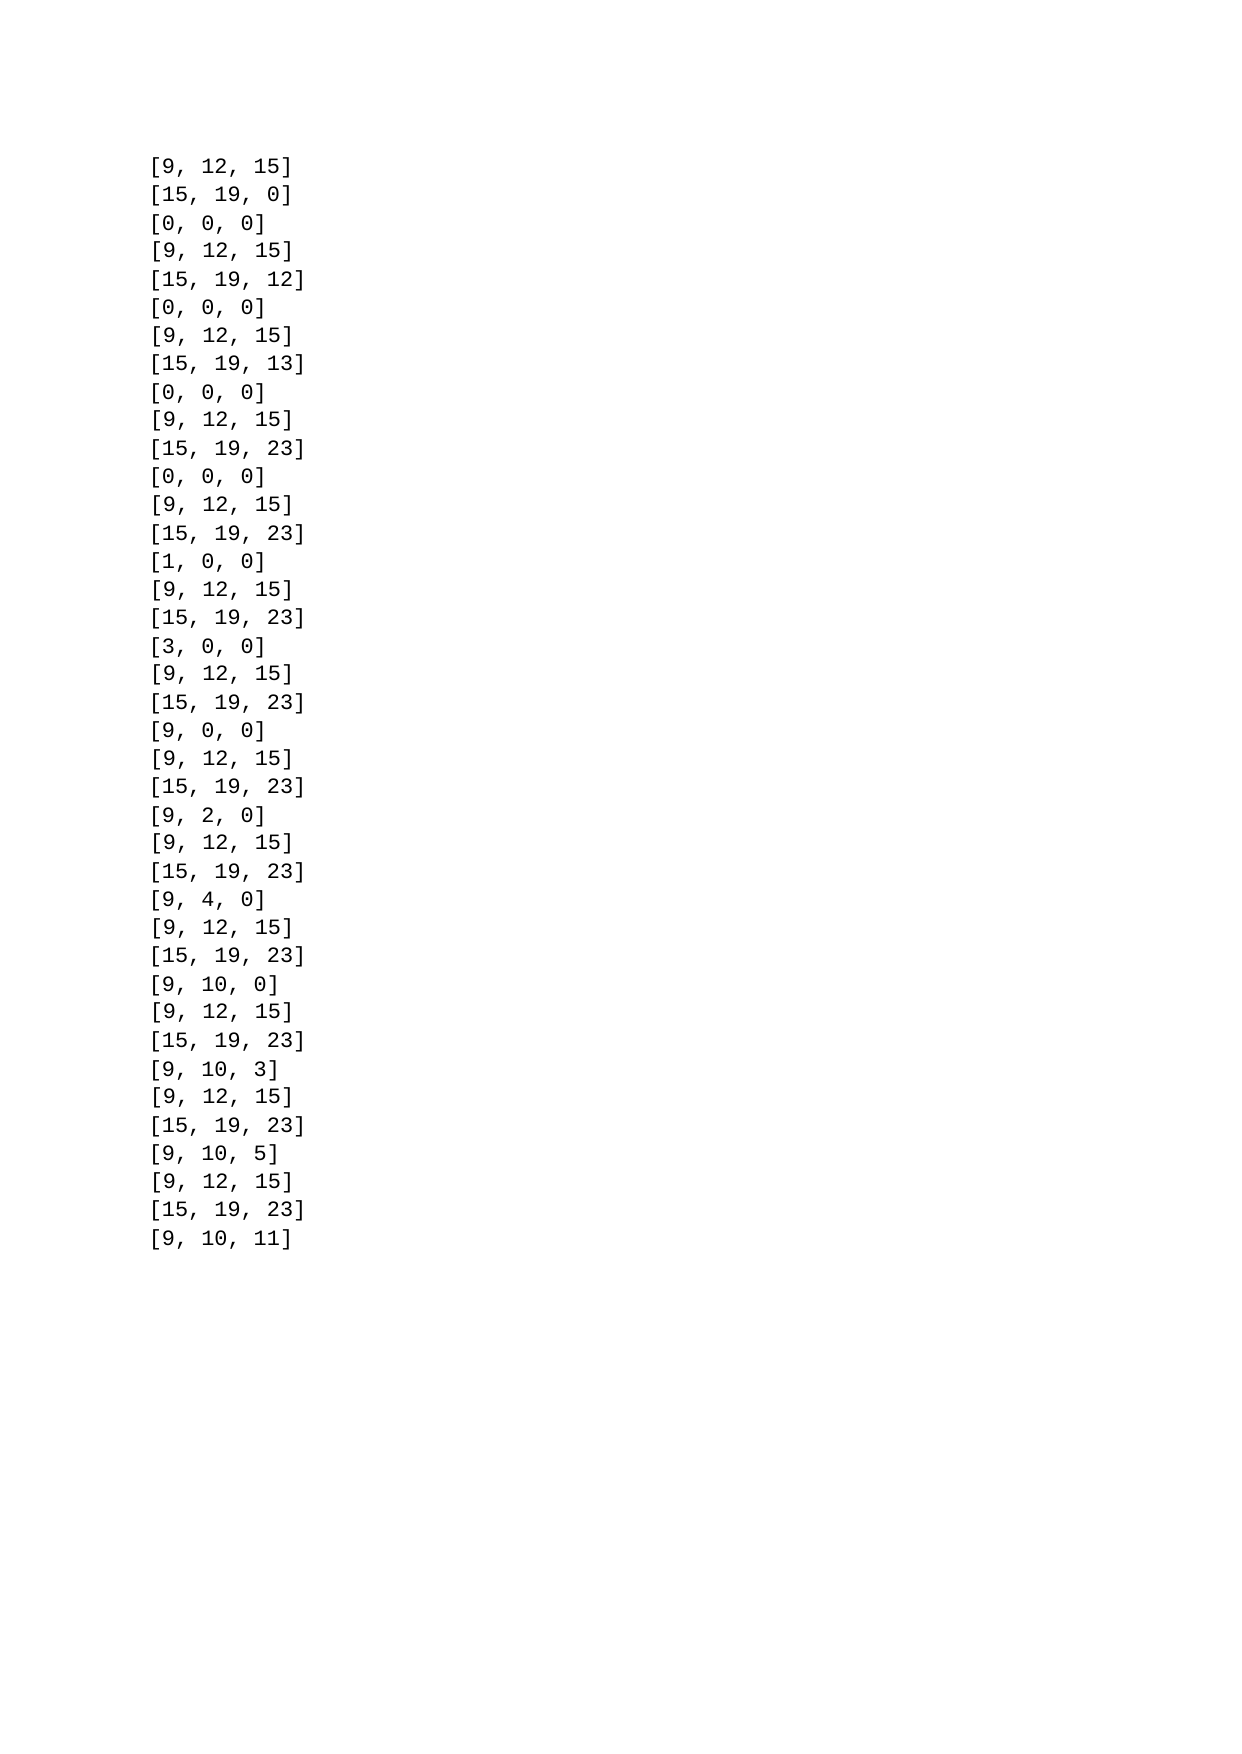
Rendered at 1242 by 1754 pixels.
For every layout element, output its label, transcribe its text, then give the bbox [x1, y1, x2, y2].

text [15, 19, 23] [148, 437, 855, 462]
text [0, 0, 0] [9, 12, 15] [148, 212, 307, 264]
text [9, 2, 0] [9, 12, 15] [148, 804, 307, 856]
text [15, 19, 23] [148, 1198, 855, 1223]
text [15, 19, 23] [148, 775, 855, 800]
text [15, 19, 23] [148, 1029, 855, 1054]
text [15, 19, 23] [148, 860, 855, 885]
text [15, 19, 23] [148, 944, 855, 969]
text [9, 12, 15] [148, 155, 855, 179]
text [9, 4, 0] [9, 12, 15] [148, 888, 307, 941]
text [0, 0, 0] [9, 12, 15] [148, 381, 307, 433]
text [15, 19, 23] [148, 522, 855, 546]
text [1, 0, 0] [9, 12, 15] [148, 550, 307, 602]
text [3, 0, 0] [9, 12, 15] [148, 635, 307, 687]
text [9, 10, 5] [9, 12, 15] [148, 1142, 321, 1194]
text [15, 19, 23] [148, 691, 855, 716]
text [0, 0, 0] [9, 12, 15] [148, 466, 307, 518]
text [15, 19, 23] [148, 1114, 855, 1138]
text [0, 0, 0] [9, 12, 15] [148, 296, 307, 349]
text [9, 0, 0] [9, 12, 15] [148, 719, 307, 772]
text [15, 19, 23] [148, 606, 855, 631]
text [15, 19, 12] [148, 268, 855, 293]
text [9, 10, 0] [9, 12, 15] [148, 973, 321, 1025]
text [9, 10, 3] [9, 12, 15] [148, 1058, 321, 1110]
text [15, 19, 0] [148, 183, 855, 208]
text [9, 10, 11] [148, 1227, 855, 1252]
text [15, 19, 13] [148, 352, 855, 377]
